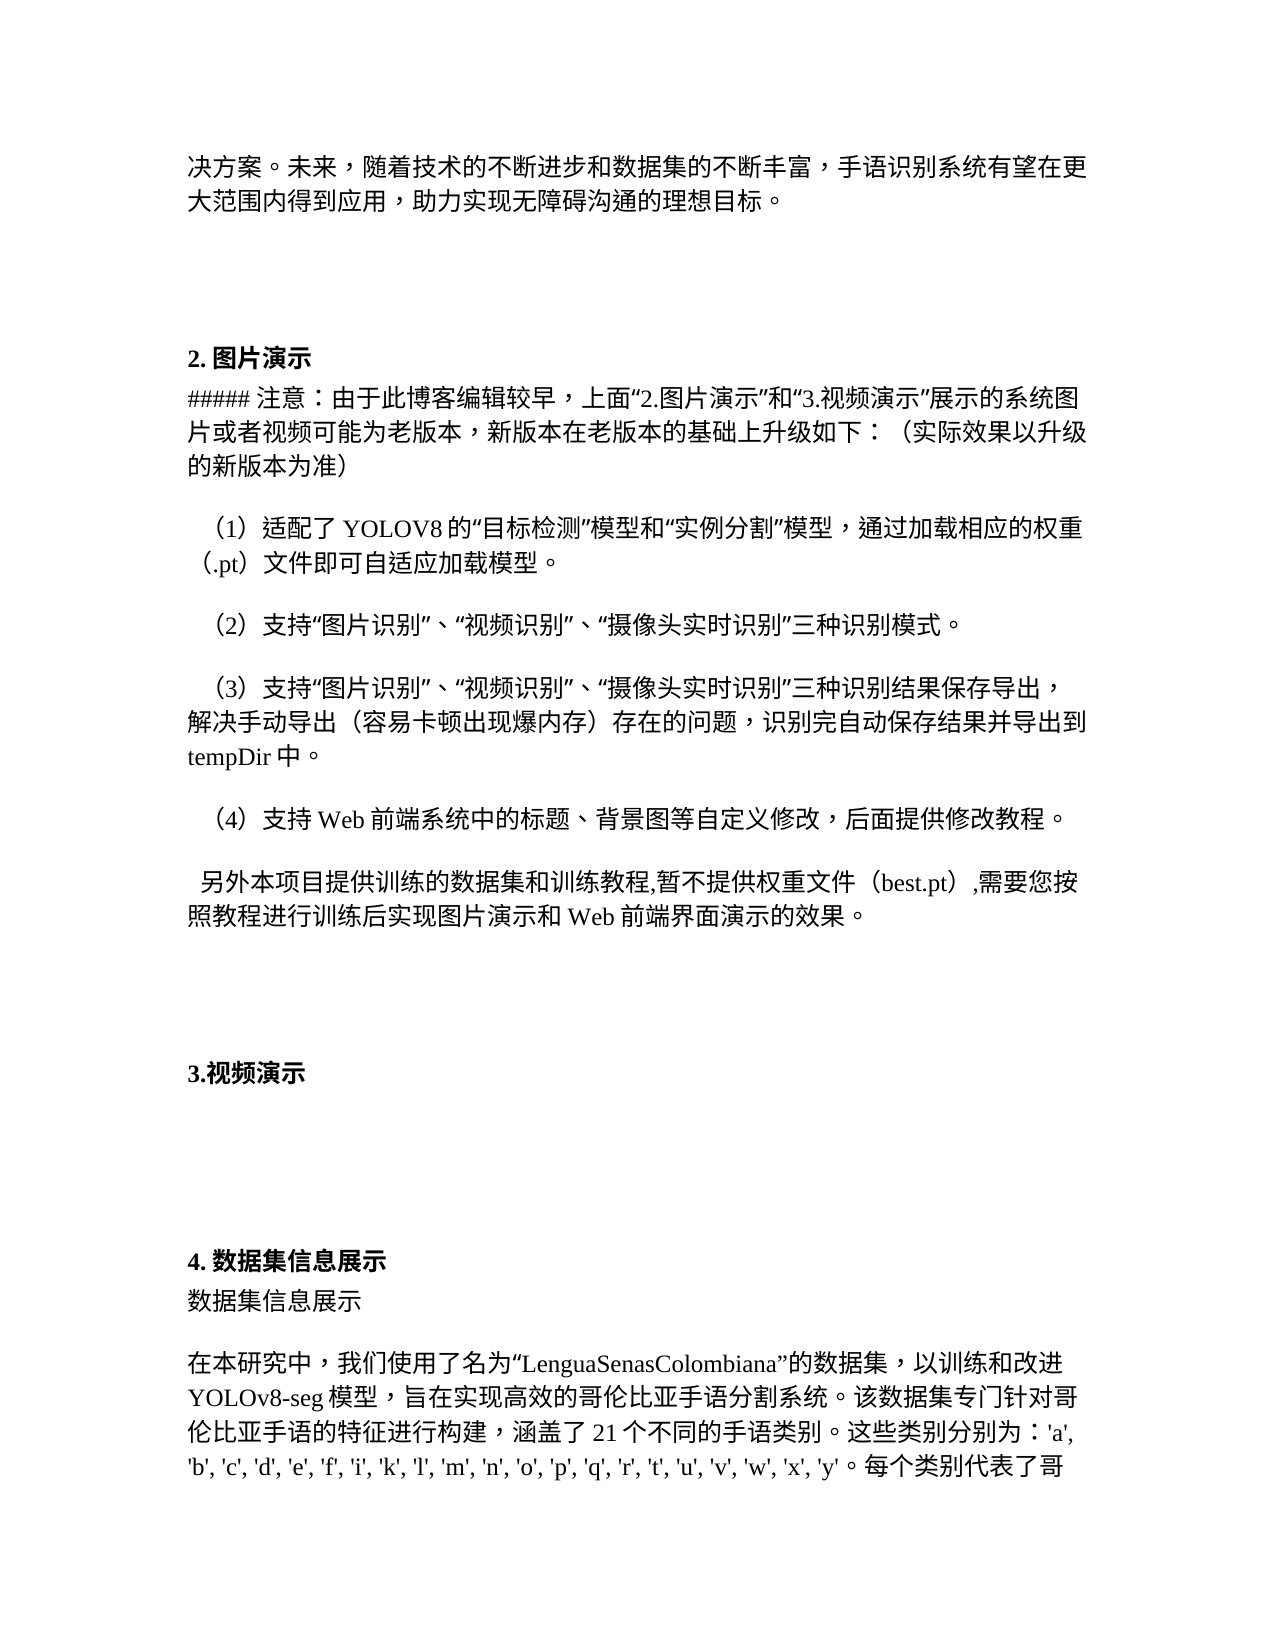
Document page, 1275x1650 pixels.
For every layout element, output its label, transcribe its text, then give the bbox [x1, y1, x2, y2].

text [187, 1283, 1087, 1482]
subtitle 3.视频演示 [187, 1056, 1087, 1090]
subtitle 4. 数据集信息展示 [187, 1244, 1087, 1278]
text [187, 150, 1087, 218]
subtitle 2. 图片演示 [187, 341, 1087, 375]
text ##### 注意：由于此博客编辑较早，上面“2.图片演示”和“3.视频演示”展示的系统图片或者视频可能为老版本，新版本在老版本的基础上升级如下：（实际效果以升级的新版本为准） （1）适配了YOLOV8的“目标检测”模型和“实例分割”模型，通过加载相应的权重（.pt）文件即可自适应加载模型。 （2）支持“图片识别”、“视频识别”、“摄像头实时识别”三种识别模式。 （3）支持“图片识别”、“视频识别”、“摄像头实时识别”三种识别结果保存导出，解决手动导出（容易卡顿出现爆内存）存在的问题，识别完自动保存结果并导出到tempDir中。 （4）支持Web前端系统中的标题、背景图等自定义修改，后面提供修改教程。 另外本项目提供训练的数据集和训练教程,暂不提供权重文件（best.pt）,需要您按照教程进行训练后实现图片演示和Web前端界面演示的效果。 [187, 380, 1087, 933]
